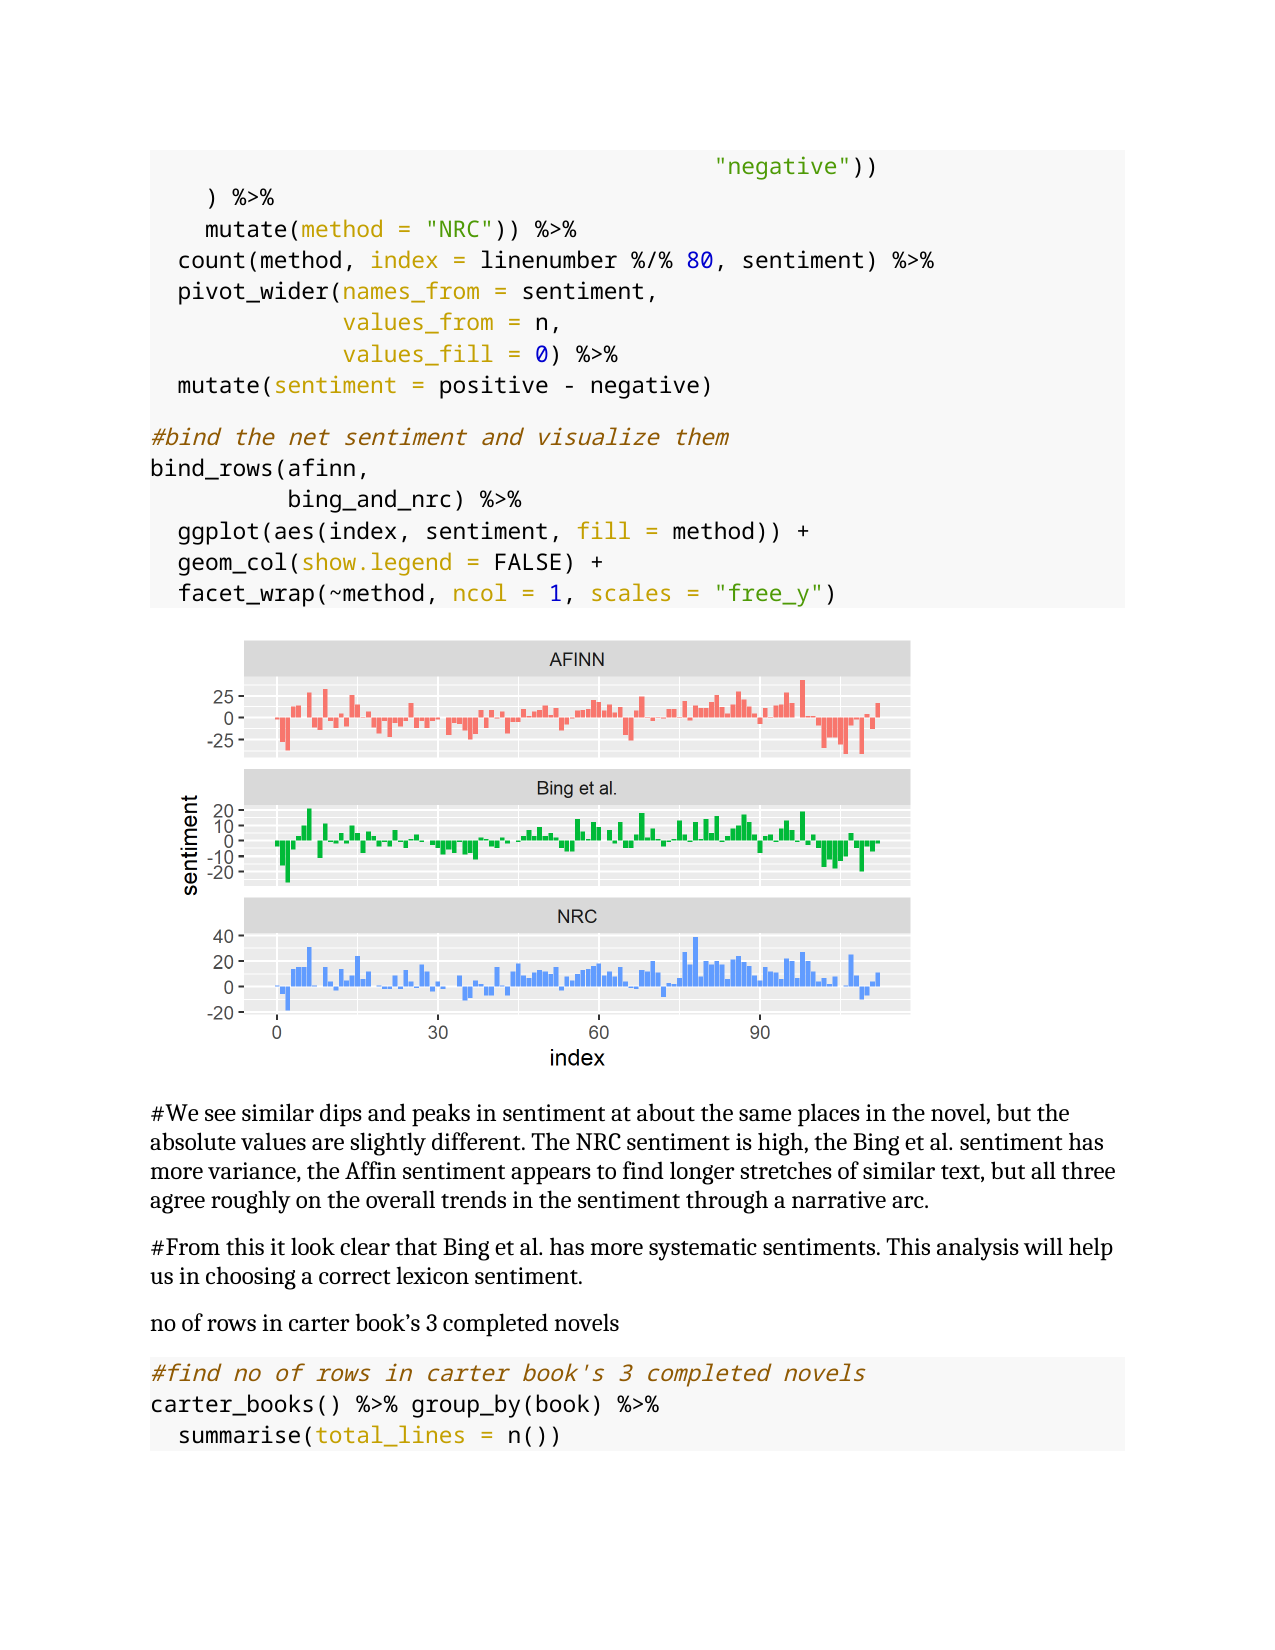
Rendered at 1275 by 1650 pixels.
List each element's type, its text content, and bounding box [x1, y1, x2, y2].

text #find no of rows in carter book's 3 completed novels carter_books() %>% group_by(book) %>% summarise(total_lines = n()) [562, 1357, 1125, 1451]
text #We see similar dips and peaks in sentiment at about the same places in the novel, but the absolute values are slightly different. The NRC sentiment is high, the Bing et al. sentiment has more variance, the Affin sentiment appears to find longer stretches of similar text, but all three agree roughly on the overall trends in the sentiment through a narrative arc. [150, 1099, 1125, 1214]
text #From this it look clear that Bing et al. has more systematic sentiments. This analysis will help us in choosing a correct lexicon sentiment. [150, 1233, 1125, 1291]
picture [168, 629, 922, 1081]
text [150, 150, 1125, 400]
text #bind the net sentiment and visualize them bind_rows(afinn, bing_and_nrc) %>% ggplot(aes(index, sentiment, fill = method)) + geom_col(show.legend = FALSE) + facet_wrap(~method, ncol = 1, scales = "free_y") [150, 421, 1125, 608]
text no of rows in carter book’s 3 completed novels [150, 1309, 1125, 1338]
